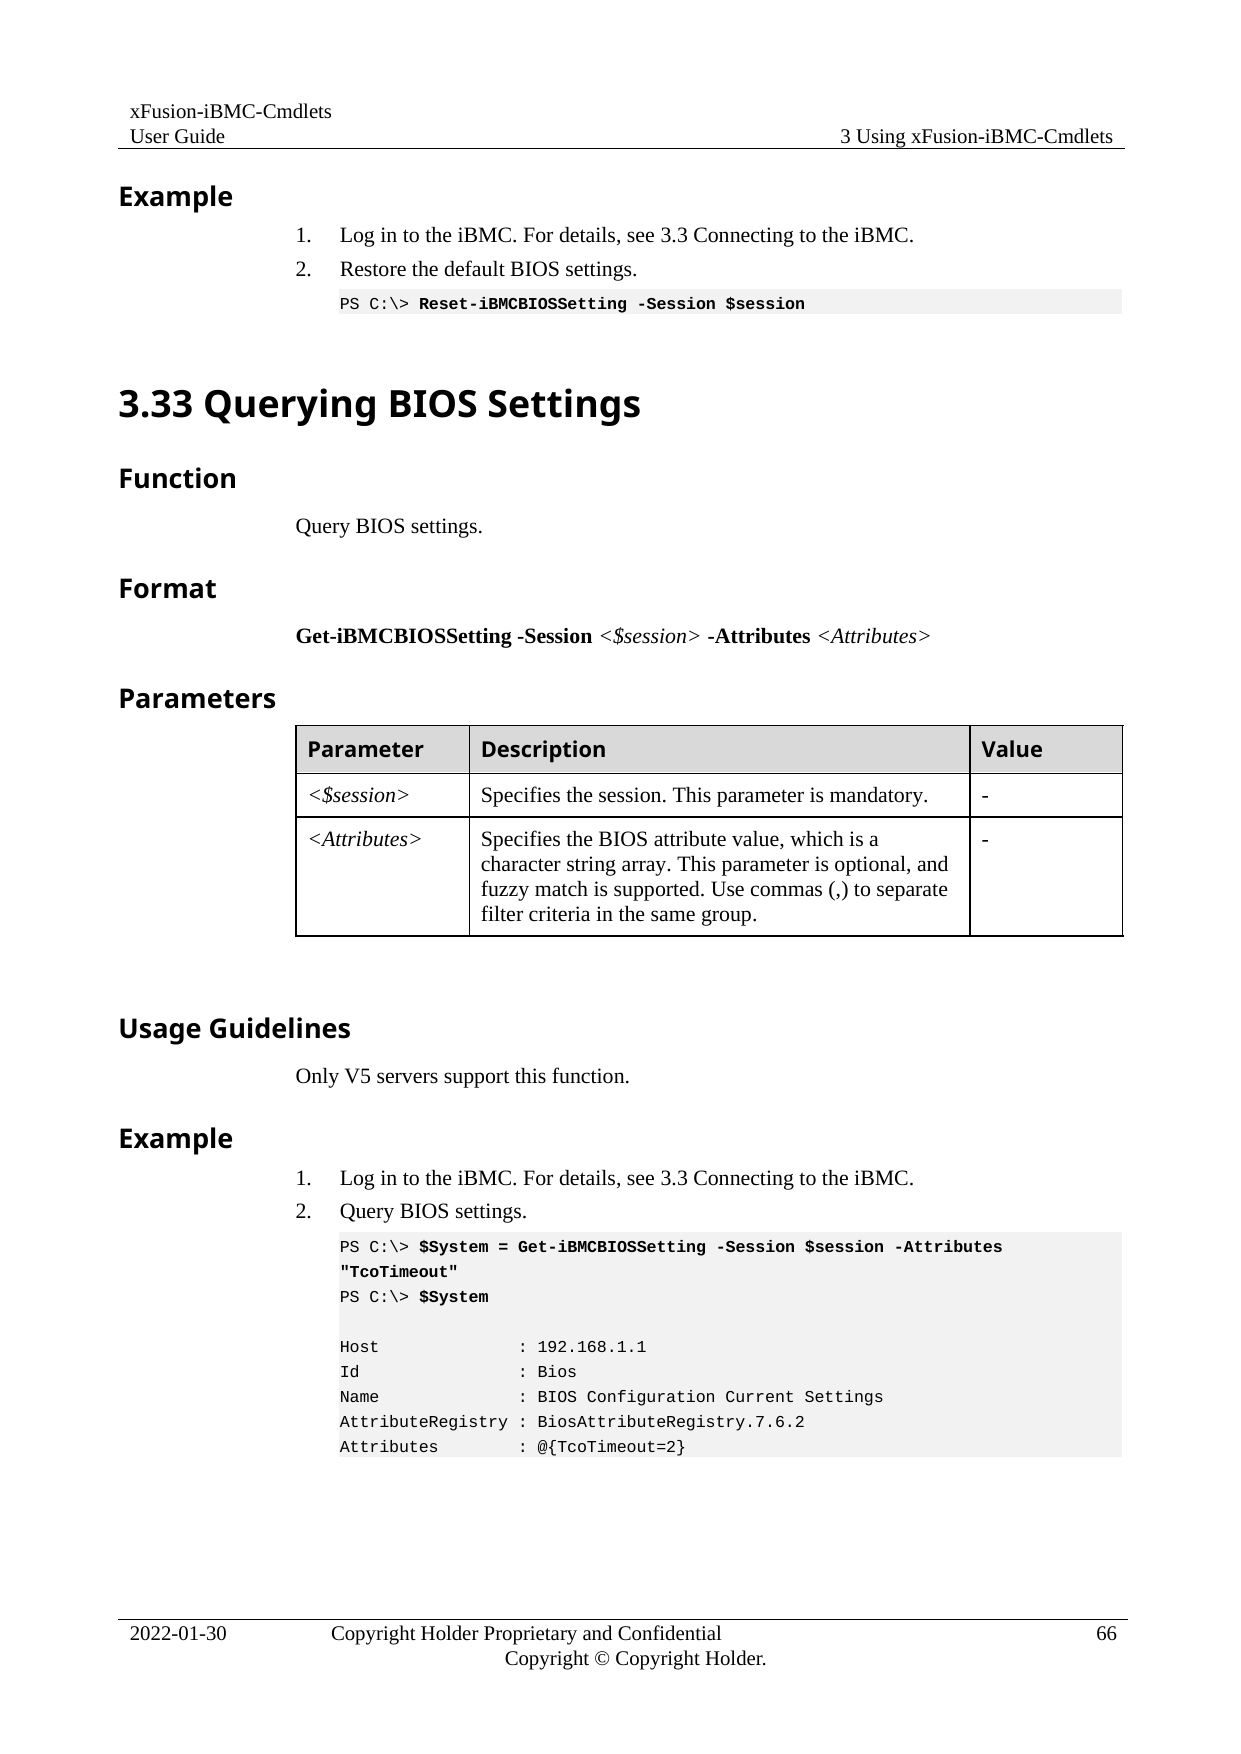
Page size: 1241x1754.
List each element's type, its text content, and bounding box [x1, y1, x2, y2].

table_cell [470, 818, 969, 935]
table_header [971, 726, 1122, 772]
list Log in to the iBMC. For details, see 3.3 Connecting to the iBMC. [295, 1165, 1122, 1190]
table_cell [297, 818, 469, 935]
list Log in to the iBMC. For details, see 3.3 Connecting to the iBMC. [295, 222, 1122, 248]
list PS C:\> $System = Get-iBMCBIOSSetting -Session $session -Attributes "TcoTimeout" PS C:\> $System Host : 192.168.1.1 Id : Bios Name : BIOS Configuration Current Settings AttributeRegistry : BiosAttributeRegistry.7.6.2 Attributes : @{TcoTimeout=2} [339, 1232, 1122, 1457]
list PS C:\> Reset-iBMCBIOSSetting -Session $session [339, 289, 1122, 314]
text Format [118, 569, 1122, 606]
text Function [118, 459, 1122, 496]
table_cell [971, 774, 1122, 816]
list Query BIOS settings. [295, 1198, 1122, 1224]
text Only V5 servers support this function. [295, 1063, 1122, 1088]
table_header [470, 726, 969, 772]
text Usage Guidelines [118, 1010, 1122, 1047]
text Parameters [118, 679, 1122, 716]
list Restore the default BIOS settings. [295, 256, 1122, 281]
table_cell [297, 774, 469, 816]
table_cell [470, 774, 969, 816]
text Example [118, 1120, 1122, 1157]
text Query BIOS settings. [295, 513, 1122, 538]
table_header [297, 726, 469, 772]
text Get-iBMCBIOSSetting -Session <$session> -Attributes <Attributes> [295, 623, 1122, 648]
subtitle Querying BIOS Settings [118, 377, 1122, 428]
text Example [118, 177, 1122, 214]
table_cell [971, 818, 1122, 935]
